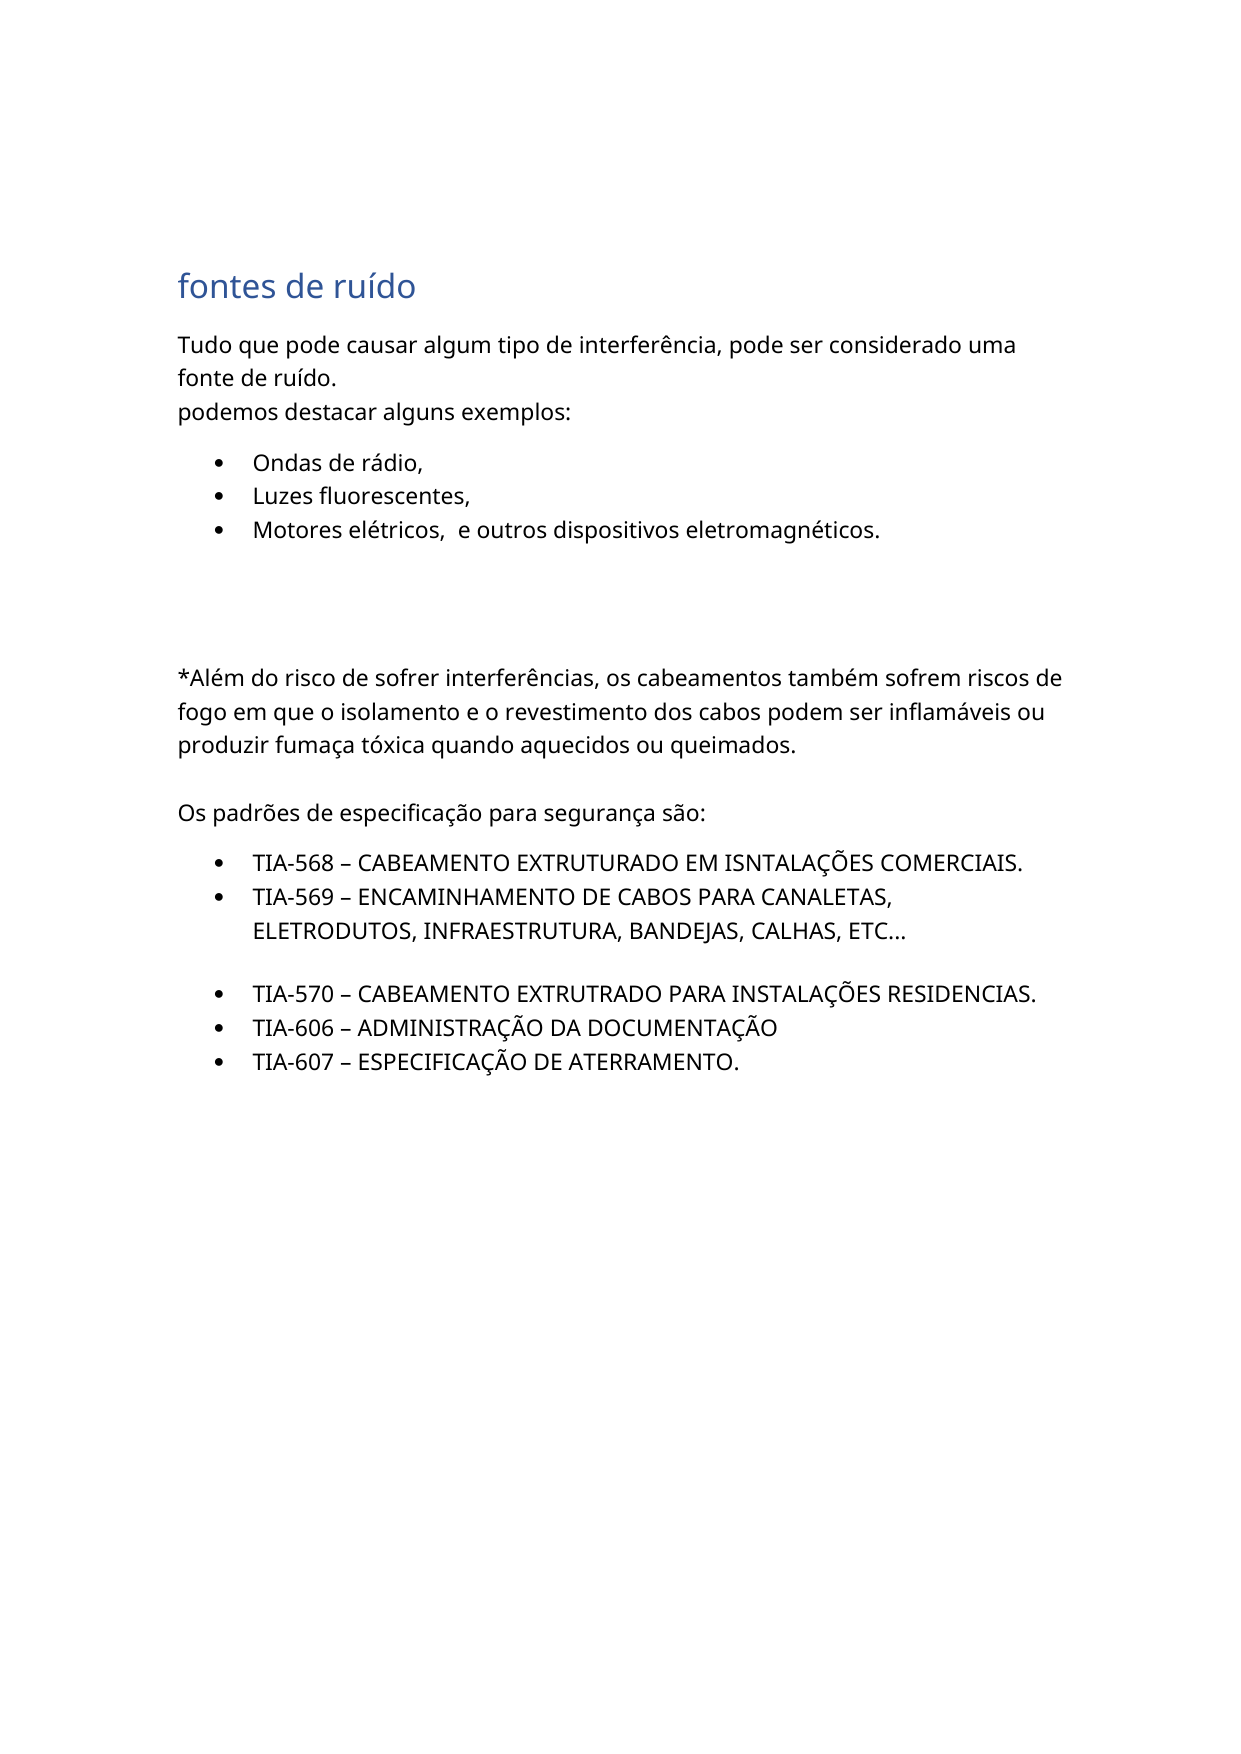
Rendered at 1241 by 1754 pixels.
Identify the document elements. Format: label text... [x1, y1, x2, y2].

text Tudo que pode causar algum tipo de interferência, pode ser considerado uma fonte de ruído. podemos destacar alguns exemplos: [177, 329, 1063, 427]
list TIA-568 – CABEAMENTO EXTRUTURADO EM ISNTALAÇÕES COMERCIAIS. [215, 847, 1063, 878]
text fontes de ruído [177, 194, 1063, 308]
text *Além do risco de sofrer interferências, os cabeamentos também sofrem riscos de fogo em que o isolamento e o revestimento dos cabos podem ser inflamáveis ou produzir fumaça tóxica quando aquecidos ou queimados. Os padrões de especificação para segurança são: [177, 662, 1063, 828]
list TIA-606 – ADMINISTRAÇÃO DA DOCUMENTAÇÃO [215, 1012, 1063, 1043]
list Luzes fluorescentes, [215, 480, 1063, 512]
list Motores elétricos, e outros dispositivos eletromagnéticos. [215, 514, 1063, 643]
list TIA-570 – CABEAMENTO EXTRUTRADO PARA INSTALAÇÕES RESIDENCIAS. [215, 978, 1063, 1010]
list TIA-569 – ENCAMINHAMENTO DE CABOS PARA CANALETAS, ELETRODUTOS, INFRAESTRUTURA, BANDEJAS, CALHAS, ETC... [215, 881, 1063, 976]
list TIA-607 – ESPECIFICAÇÃO DE ATERRAMENTO. [215, 1046, 1063, 1077]
list Ondas de rádio, [215, 447, 1063, 478]
